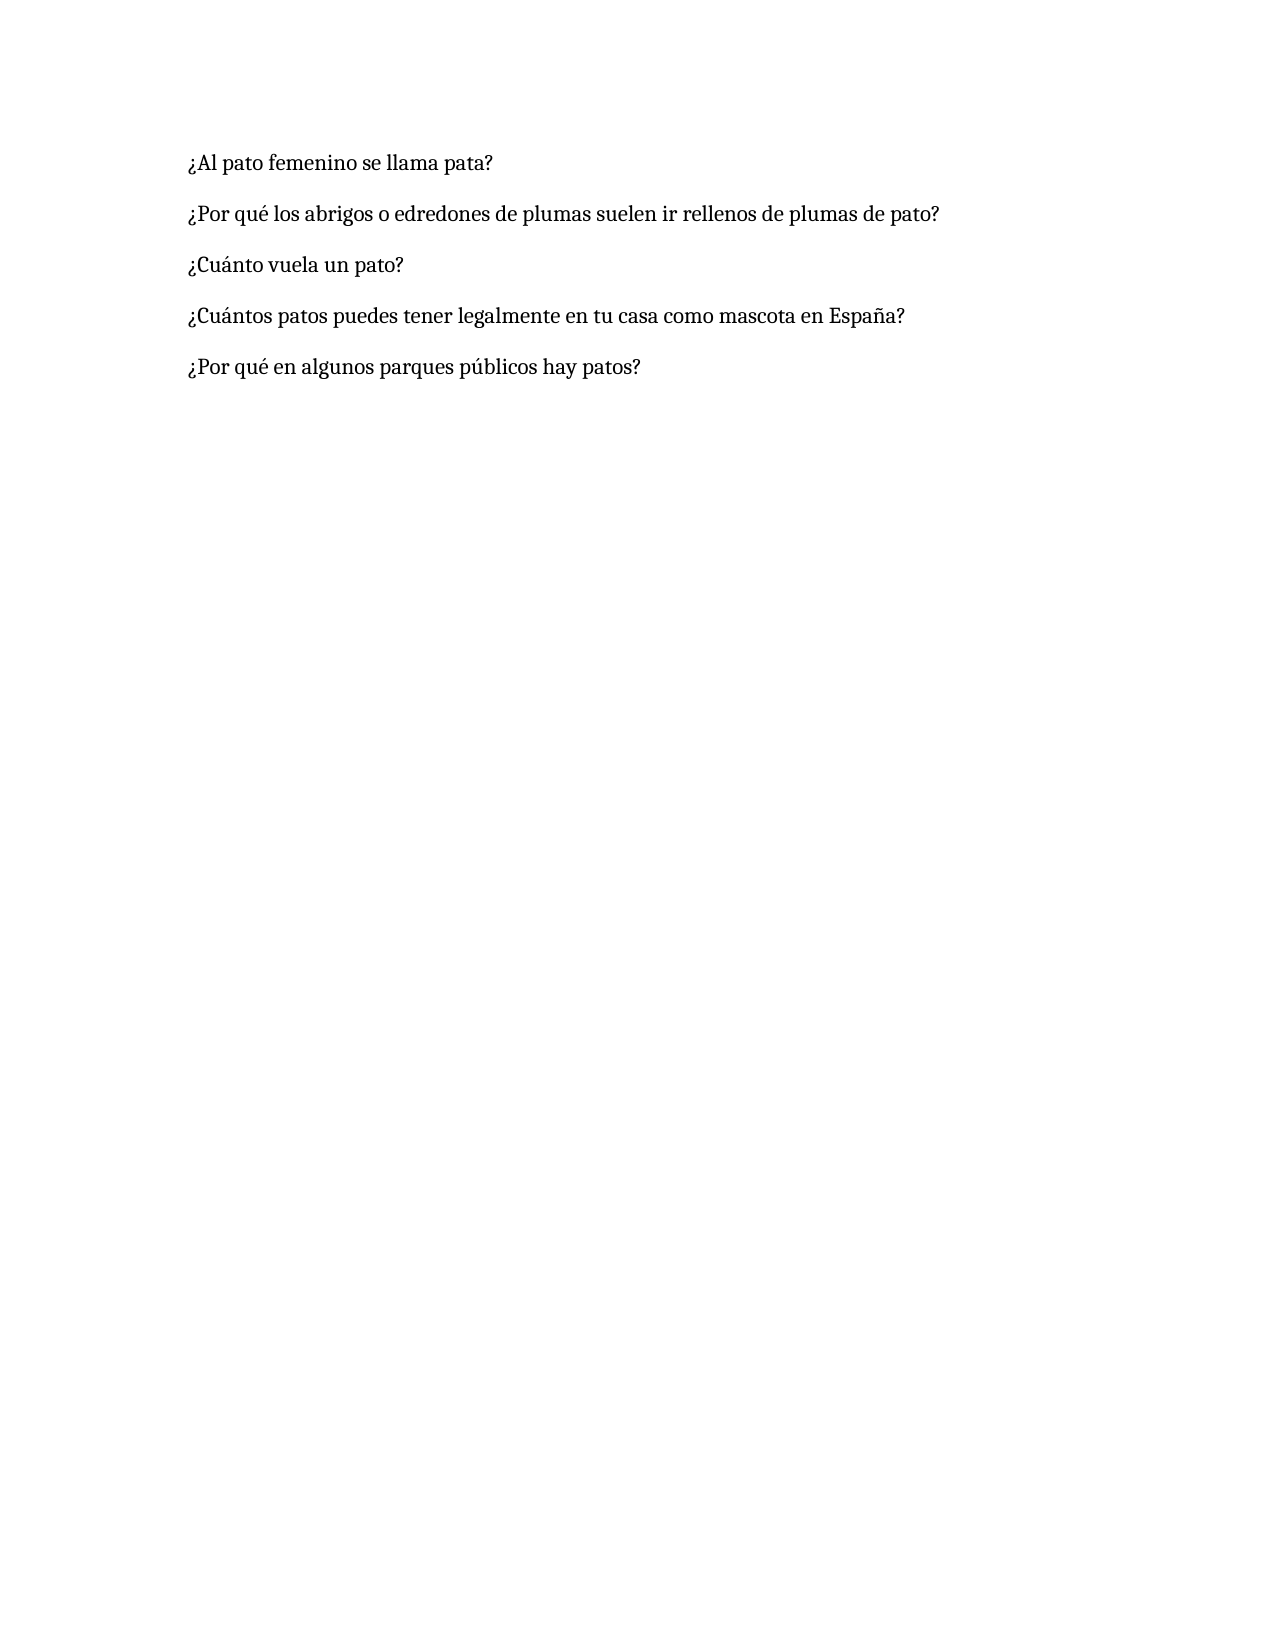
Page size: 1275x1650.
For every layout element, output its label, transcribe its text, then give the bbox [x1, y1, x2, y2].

text ¿Cuántos patos puedes tener legalmente en tu casa como mascota en España? [187, 303, 1087, 329]
text ¿Cuánto vuela un pato? [187, 252, 1087, 278]
text ¿Al pato femenino se llama pata? [187, 150, 1087, 176]
text ¿Por qué en algunos parques públicos hay patos? [187, 354, 1087, 381]
text ¿Por qué los abrigos o edredones de plumas suelen ir rellenos de plumas de pato? [187, 201, 1087, 227]
